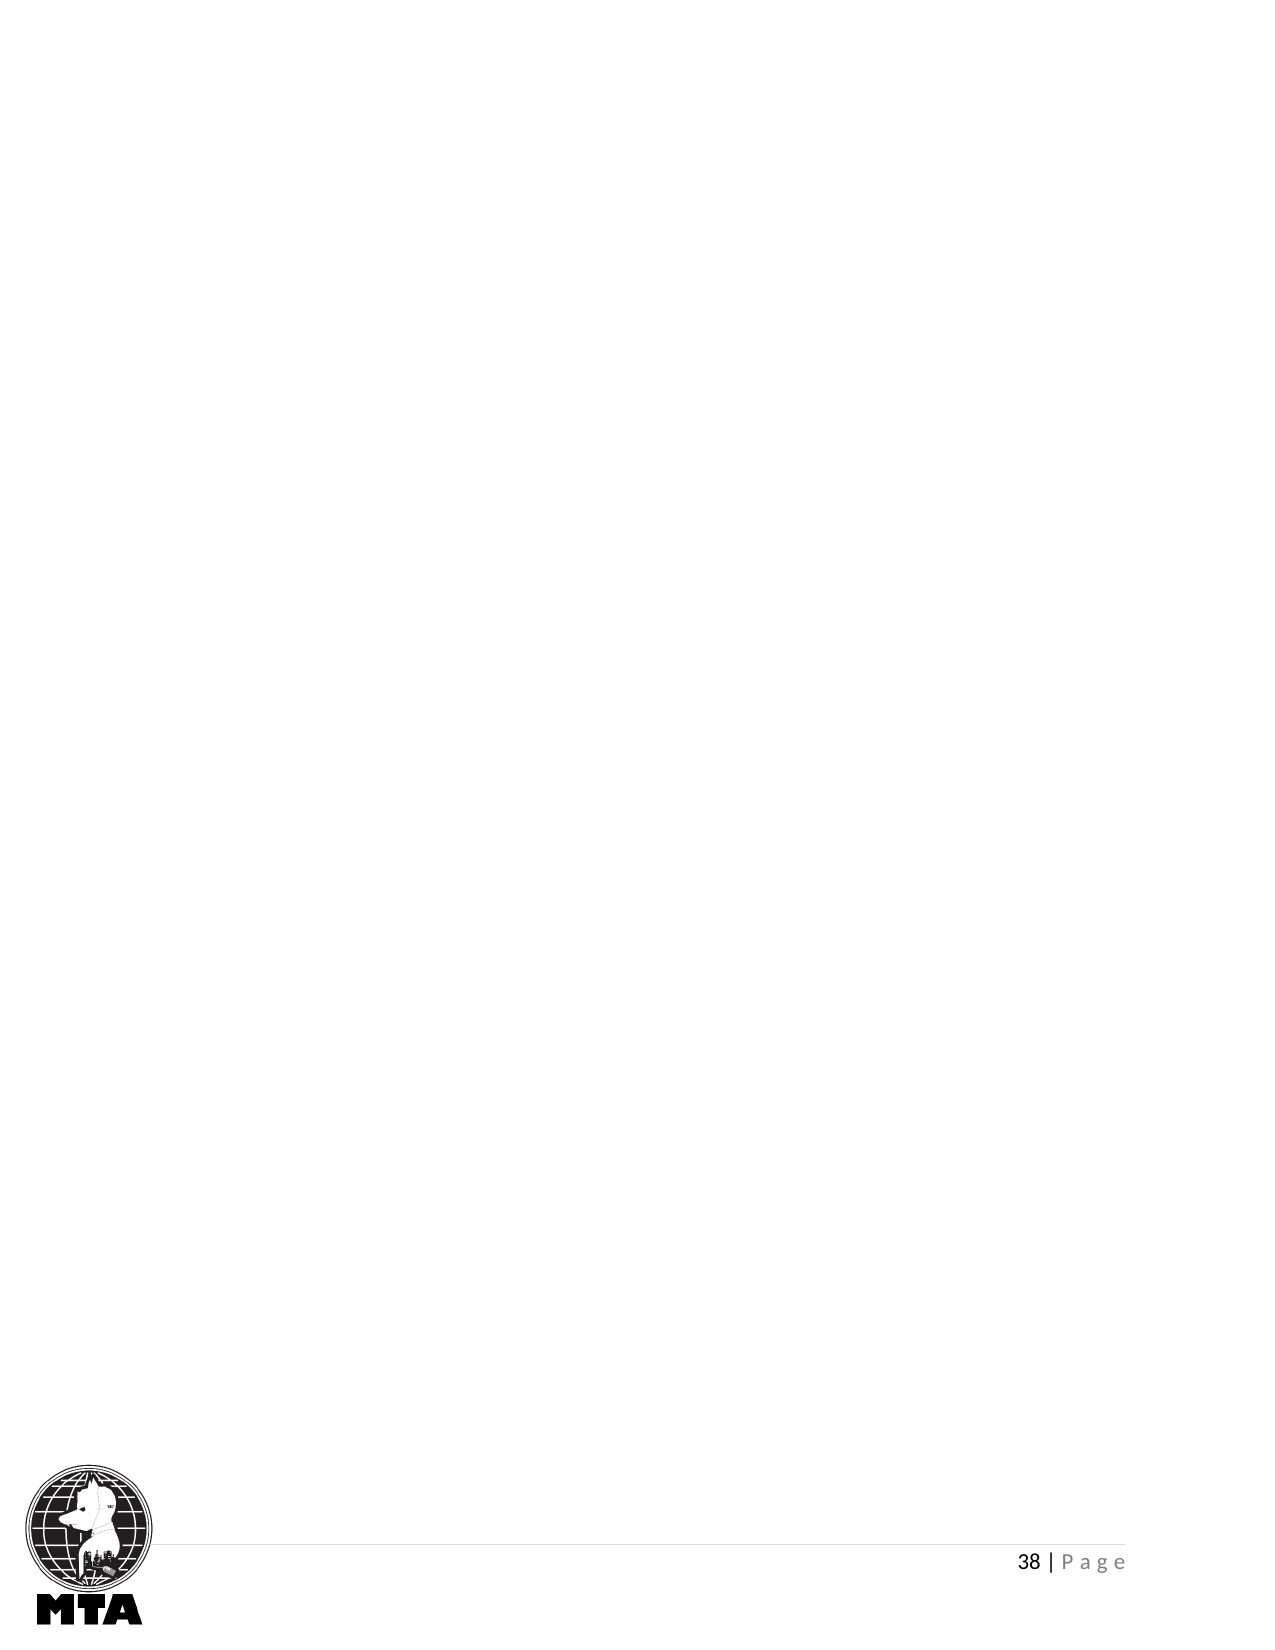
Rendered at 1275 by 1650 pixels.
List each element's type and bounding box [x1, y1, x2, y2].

picture [15, 1450, 162, 1646]
